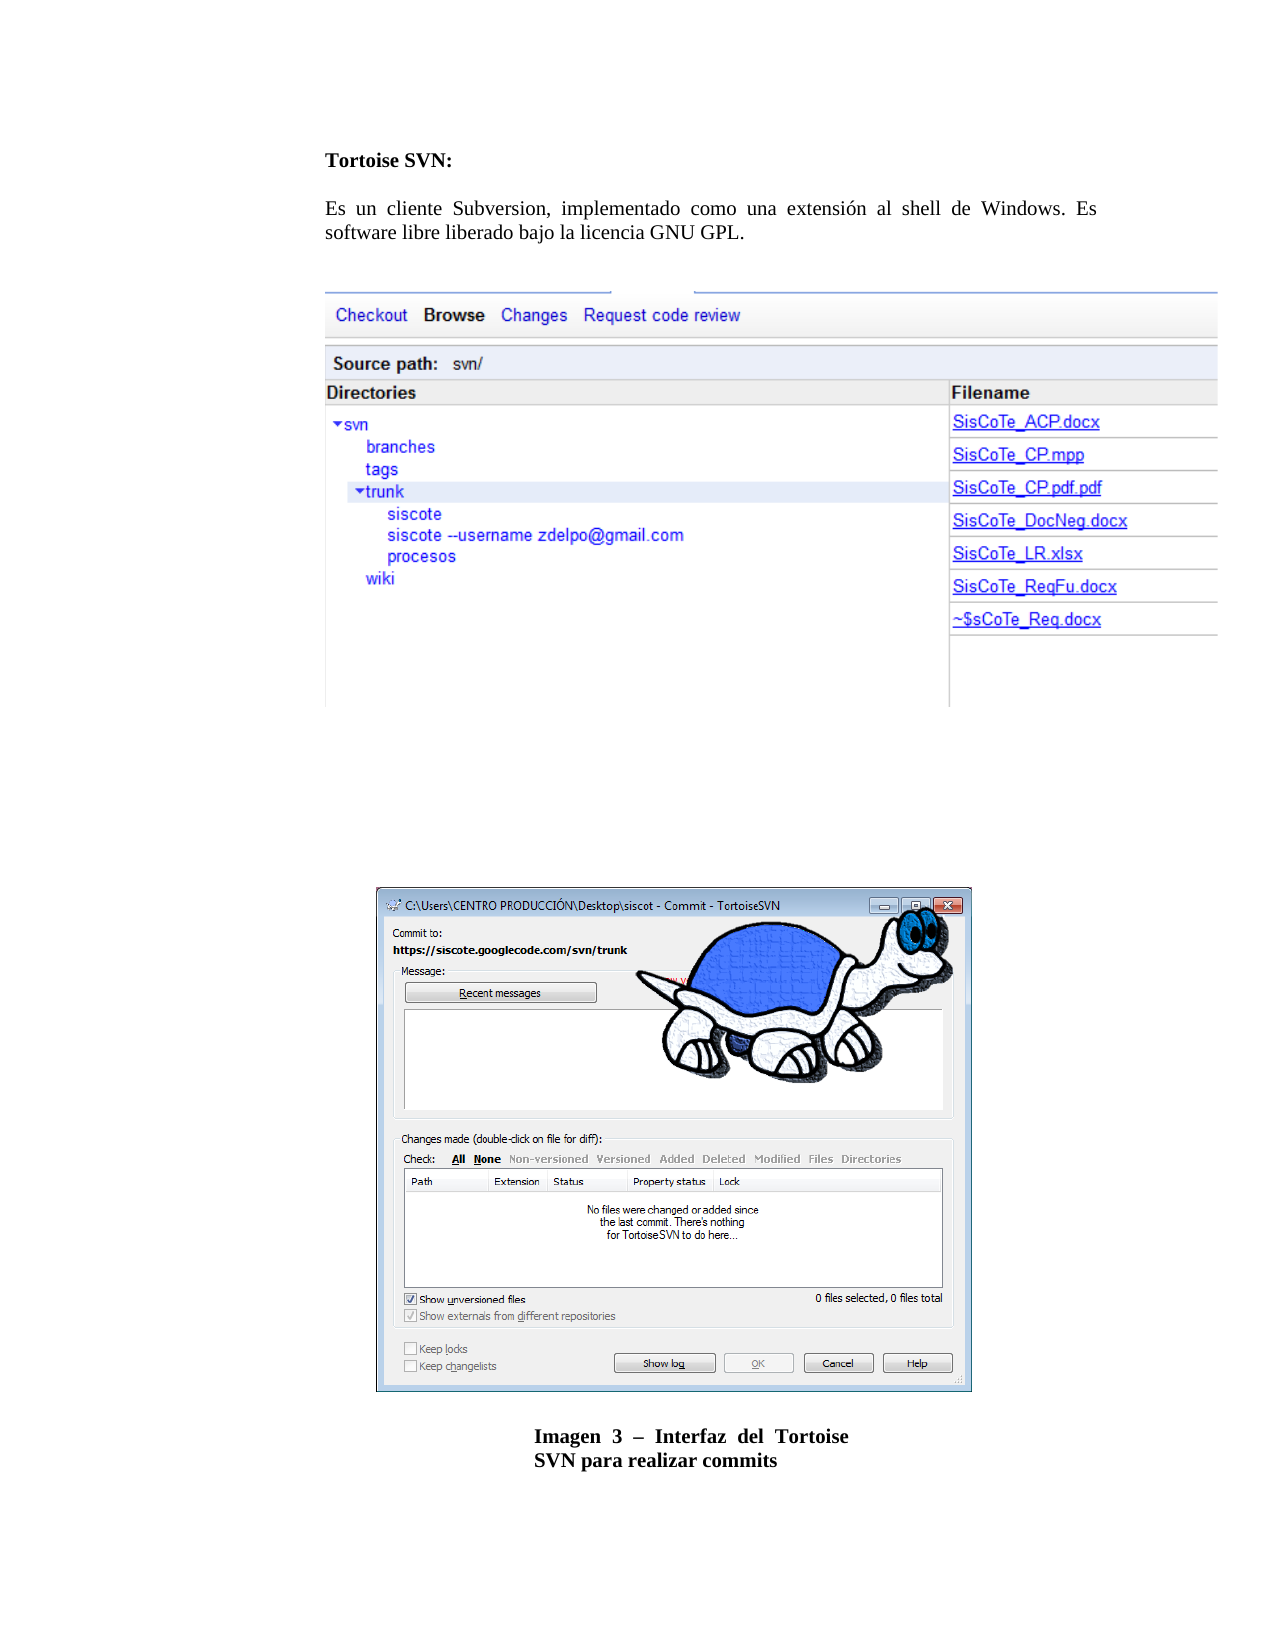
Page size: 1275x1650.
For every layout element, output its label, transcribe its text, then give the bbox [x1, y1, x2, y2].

list Tortoise SVN: [325, 148, 1098, 172]
picture [376, 887, 972, 1392]
picture [325, 291, 1218, 707]
list Es un cliente Subversion, implementado como una extensión al shell de Windows. Es software libre liberado bajo la licencia GNU GPL. [325, 196, 1098, 244]
